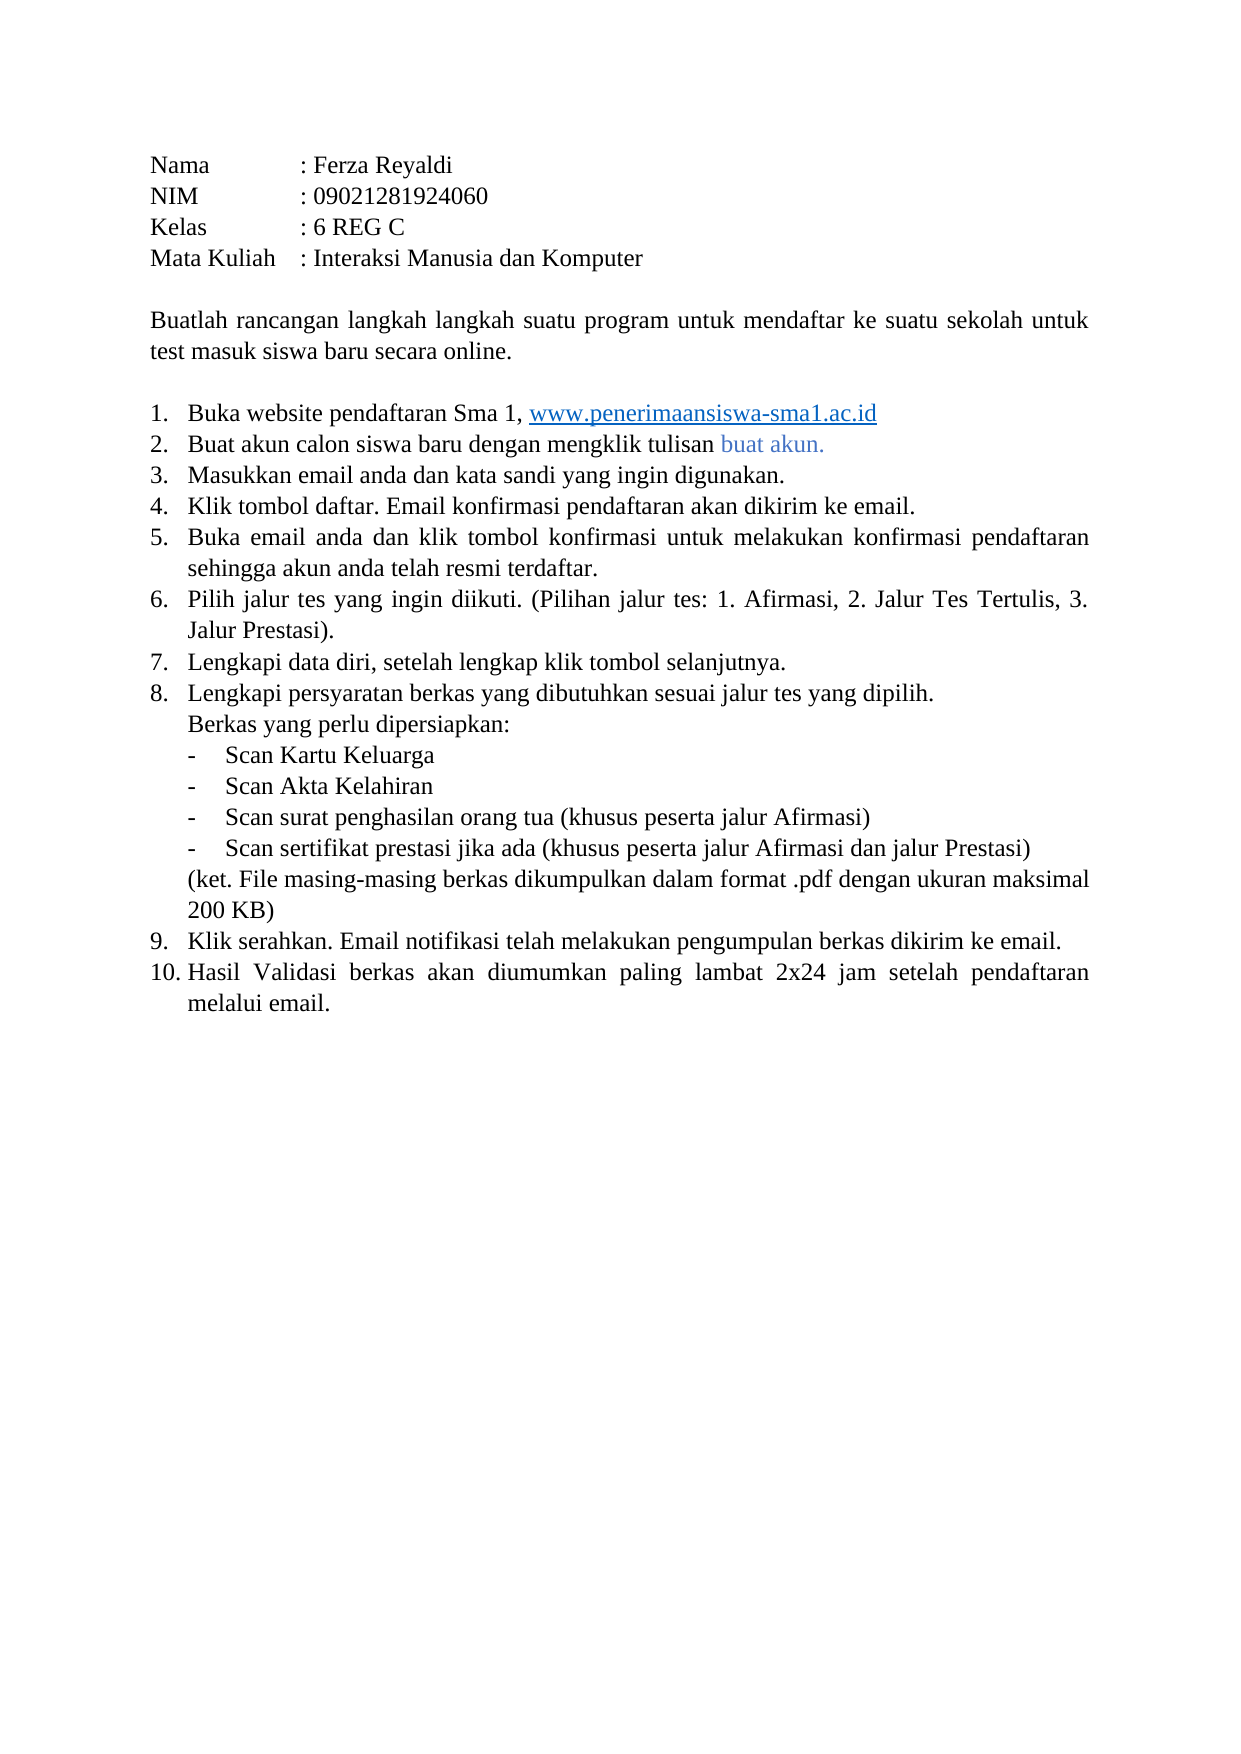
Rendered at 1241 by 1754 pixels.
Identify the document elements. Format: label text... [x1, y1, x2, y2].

text Nama : Ferza Reyaldi [150, 150, 1090, 179]
text Mata Kuliah : Interaksi Manusia dan Komputer [150, 243, 1090, 272]
list Buat akun calon siswa baru dengan mengklik tulisan buat akun. [150, 429, 1090, 458]
text Kelas : 6 REG C [150, 212, 1090, 241]
list Berkas yang perlu dipersiapkan: [187, 709, 1090, 737]
list Scan sertifikat prestasi jika ada (khusus peserta jalur Afirmasi dan jalur Prestasi) [187, 833, 1090, 862]
list Buka email anda dan klik tombol konfirmasi untuk melakukan konfirmasi pendaftaran sehingga akun anda telah resmi terdaftar. [150, 522, 1090, 582]
text NIM : 09021281924060 [150, 181, 1090, 210]
list Scan Kartu Keluarga [187, 740, 1090, 768]
list Lengkapi data diri, setelah lengkap klik tombol selanjutnya. [150, 647, 1090, 675]
list Masukkan email anda dan kata sandi yang ingin digunakan. [150, 460, 1090, 489]
list Klik tombol daftar. Email konfirmasi pendaftaran akan dikirim ke email. [150, 491, 1090, 520]
list Lengkapi persyaratan berkas yang dibutuhkan sesuai jalur tes yang dipilih. [150, 678, 1090, 706]
text Buatlah rancangan langkah langkah suatu program untuk mendaftar ke suatu sekolah untuk test masuk siswa baru secara online. [150, 305, 1090, 365]
list Pilih jalur tes yang ingin diikuti. (Pilihan jalur tes: 1. Afirmasi, 2. Jalur Tes Tertulis, 3. Jalur Prestasi). [150, 584, 1090, 644]
list Klik serahkan. Email notifikasi telah melakukan pengumpulan berkas dikirim ke email. [150, 926, 1090, 955]
list Buka website pendaftaran Sma 1, www.penerimaansiswa-sma1.ac.id [150, 398, 1090, 427]
list Scan surat penghasilan orang tua (khusus peserta jalur Afirmasi) [187, 802, 1090, 831]
list Hasil Validasi berkas akan diumumkan paling lambat 2x24 jam setelah pendaftaran melalui email. [150, 957, 1090, 1017]
list Scan Akta Kelahiran [187, 771, 1090, 799]
text (ket. File masing-masing berkas dikumpulkan dalam format .pdf dengan ukuran maksimal 200 KB) [187, 864, 1090, 924]
